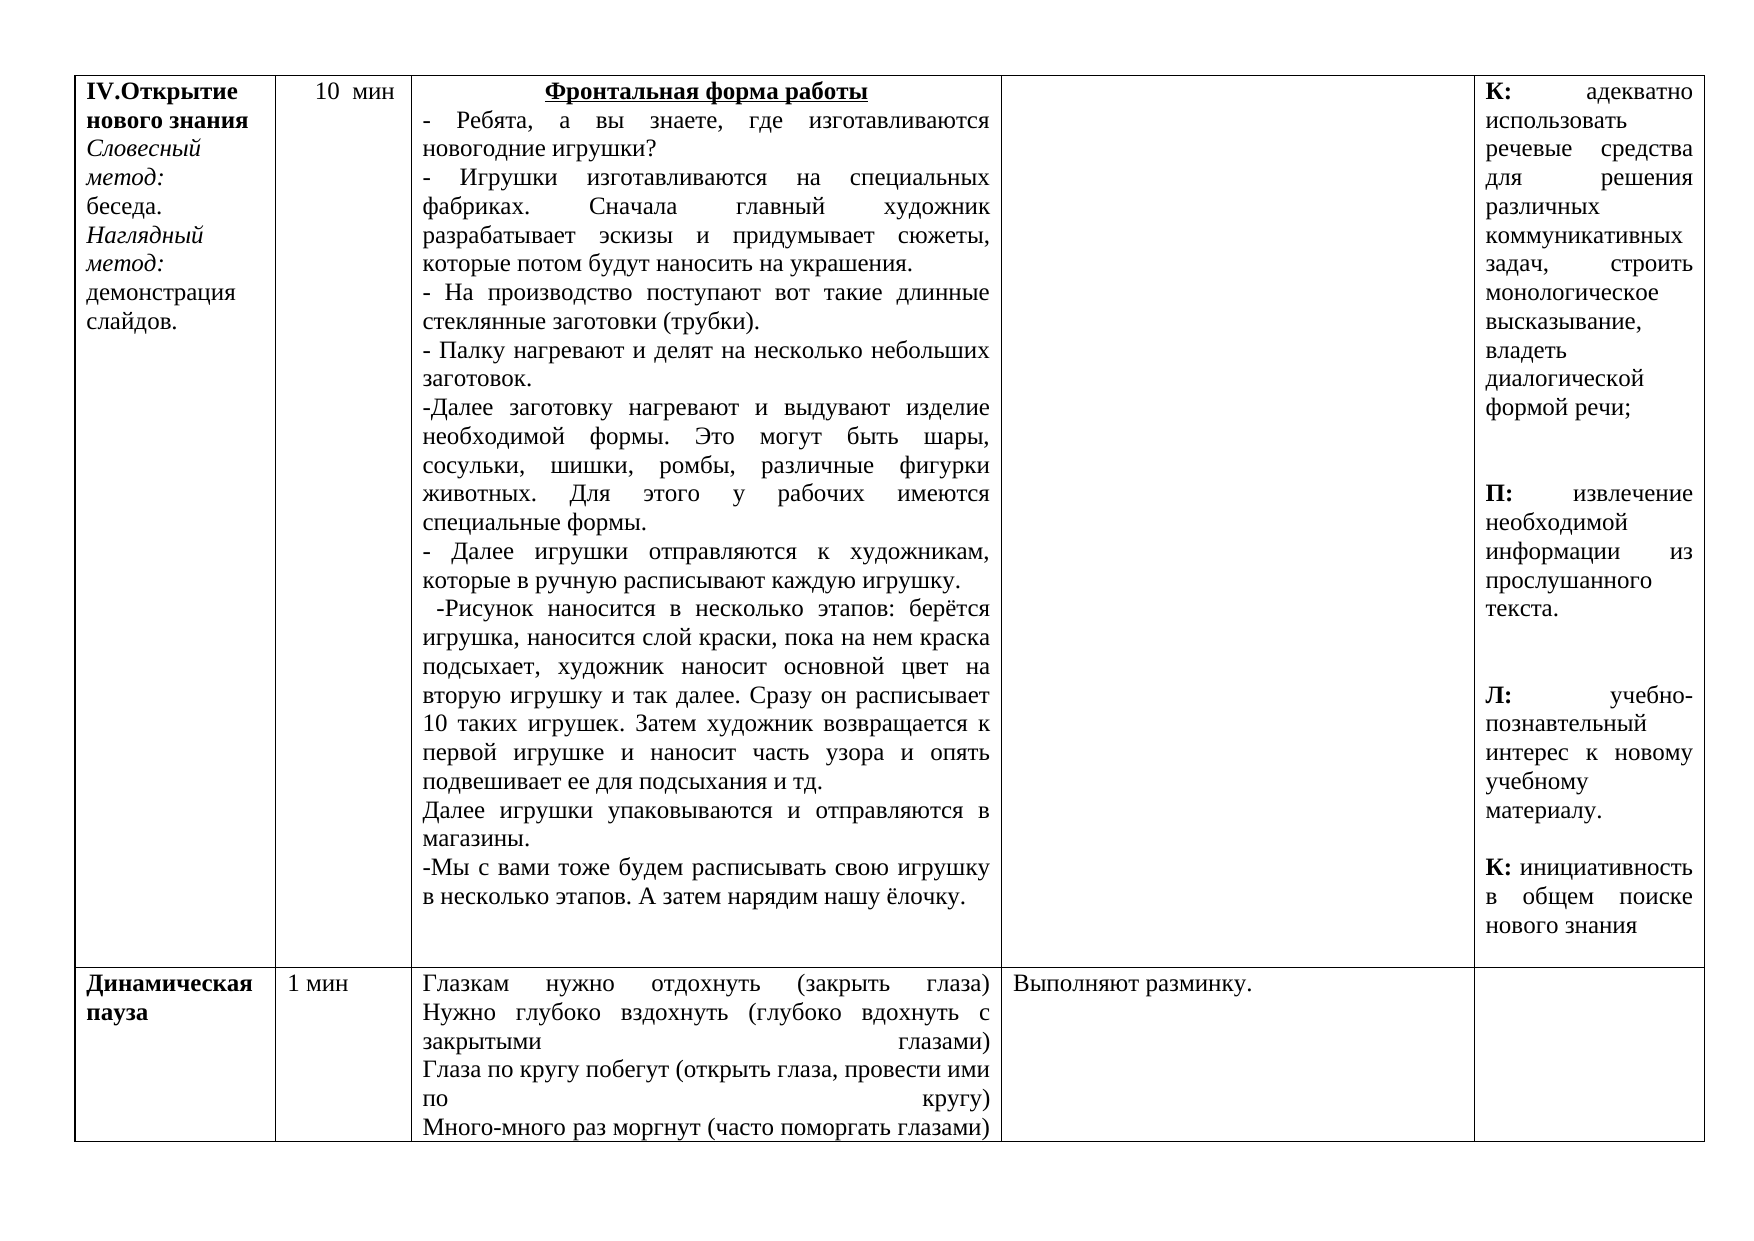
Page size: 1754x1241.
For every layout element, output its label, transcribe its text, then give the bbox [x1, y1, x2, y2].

table_cell 1 мин [276, 968, 411, 1141]
table_cell Динамическая пауза [76, 968, 275, 1141]
table_cell IV.Открытие нового знания Словесный метод: беседа. Наглядный метод: демонстрация слайдов. [76, 76, 275, 967]
table_cell [1002, 76, 1474, 967]
table_cell К: адекватно использовать речевые средства для решения различных коммуникативных задач, строить монологическое высказывание, владеть диалогической формой речи; П: извлечение необходимой информации из прослушанного текста. Л: учебно- познавтельный интерес к новому учебному материалу. К: инициативность в общем поиске нового знания [1475, 76, 1704, 967]
table_cell Выполняют разминку. [1002, 968, 1474, 1141]
table_cell мин [276, 76, 411, 967]
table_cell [412, 968, 1001, 1141]
table_cell Фронтальная форма работы - Ребята, а вы знаете, где изготавливаются новогодние игрушки? - Игрушки изготавливаются на специальных фабриках. Сначала главный художник разрабатывает эскизы и придумывает сюжеты, которые потом будут наносить на украшения. - На производство поступают вот такие длинные стеклянные заготовки (трубки). - Палку нагревают и делят на несколько небольших заготовок. -Далее заготовку нагревают и выдувают изделие необходимой формы. Это могут быть шары, сосульки, шишки, ромбы, различные фигурки животных. Для этого у рабочих имеются специальные формы. - Далее игрушки отправляются к художникам, которые в ручную расписывают каждую игрушку. -Рисунок наносится в несколько этапов: берётся игрушка, наносится слой краски, пока на нем краска подсыхает, художник наносит основной цвет на вторую игрушку и так далее. Сразу он расписывает 10 таких игрушек. Затем художник возвращается к первой игрушке и наносит часть узора и опять подвешивает ее для подсыхания и тд. Далее игрушки упаковываются и отправляются в магазины. -Мы с вами тоже будем расписывать свою игрушку в несколько этапов. А затем нарядим нашу ёлочку. [412, 76, 1001, 967]
table_cell [1475, 968, 1704, 1141]
